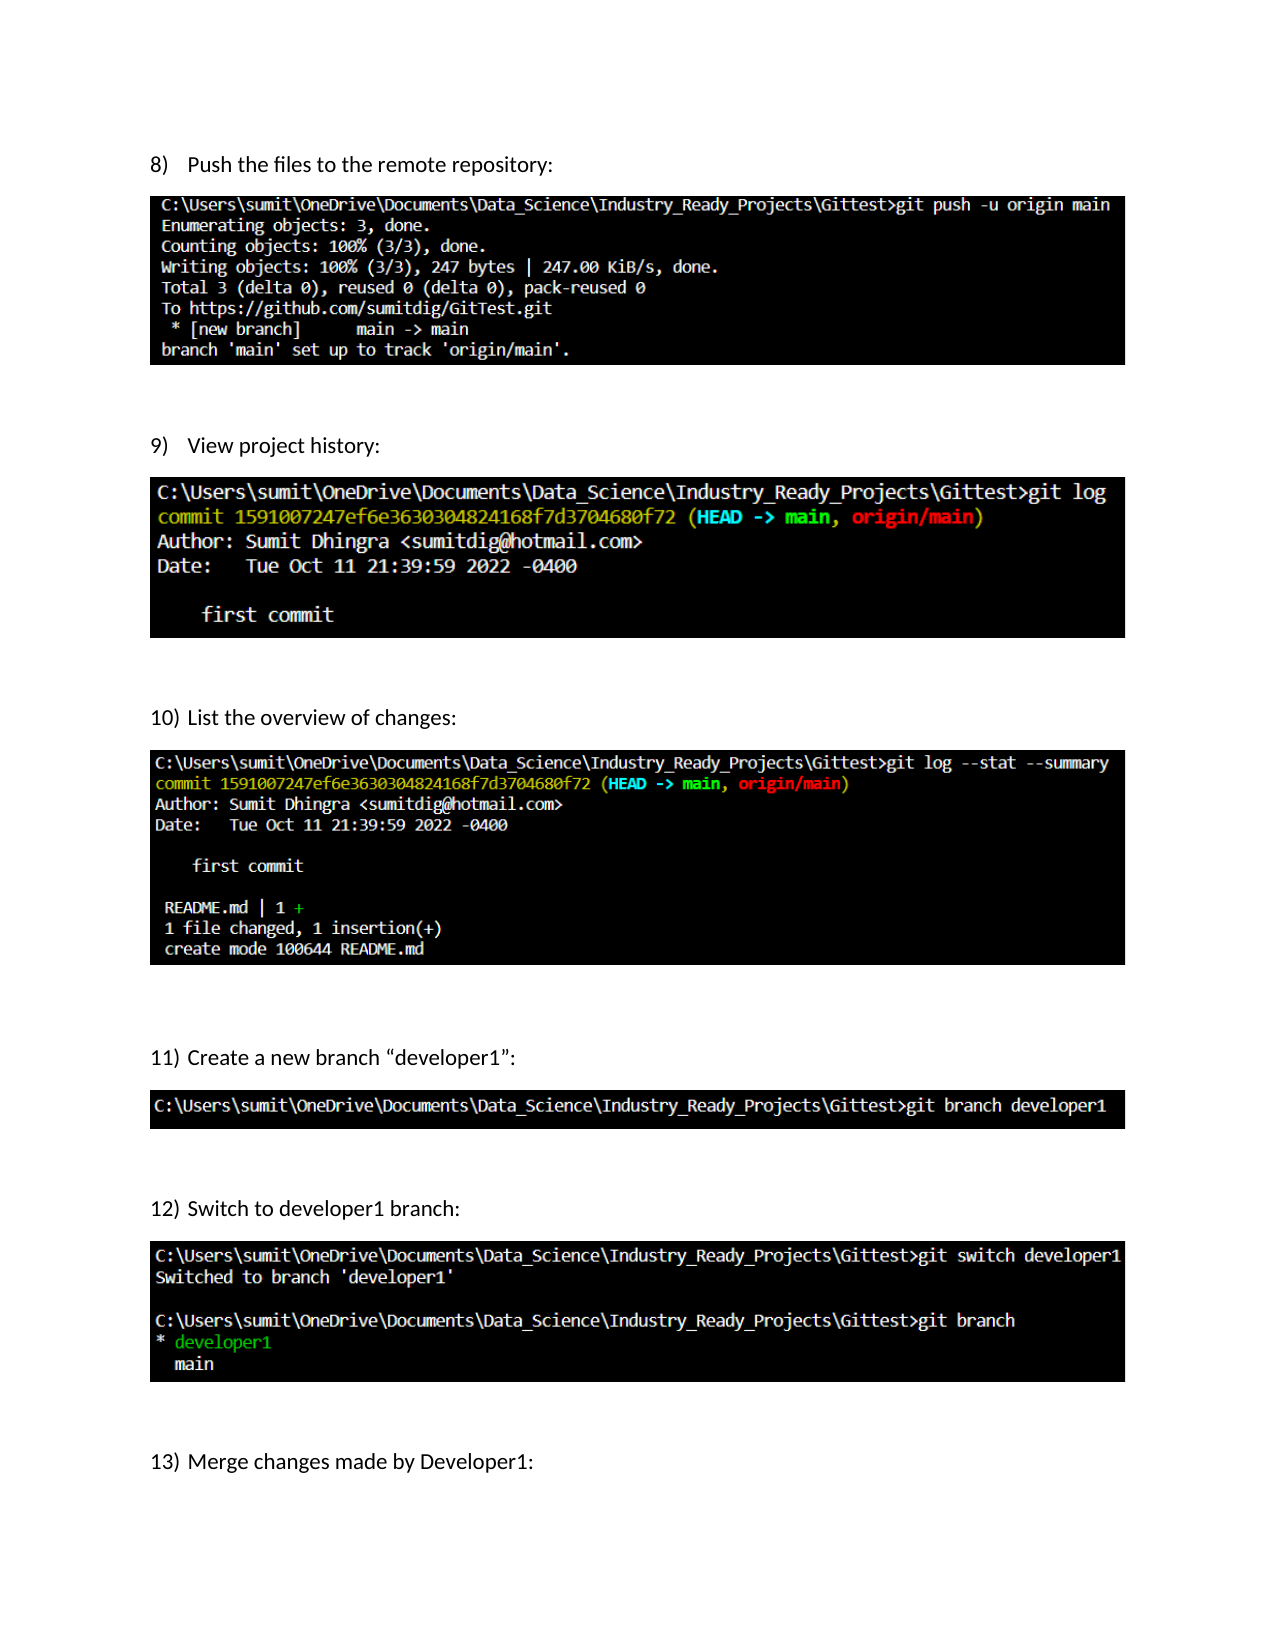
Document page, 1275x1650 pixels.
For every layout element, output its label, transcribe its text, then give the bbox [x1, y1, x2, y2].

picture [150, 750, 1125, 965]
picture [150, 1090, 1125, 1129]
list View project history: [150, 431, 1125, 459]
picture [150, 196, 1125, 365]
list Create a new branch “developer1”: [150, 1043, 1125, 1071]
list Push the files to the remote repository: [150, 150, 1125, 178]
picture [150, 1241, 1125, 1382]
list Merge changes made by Developer1: [150, 1447, 1125, 1475]
list List the overview of changes: [150, 703, 1125, 732]
list Switch to developer1 branch: [150, 1194, 1125, 1222]
picture [150, 477, 1125, 638]
